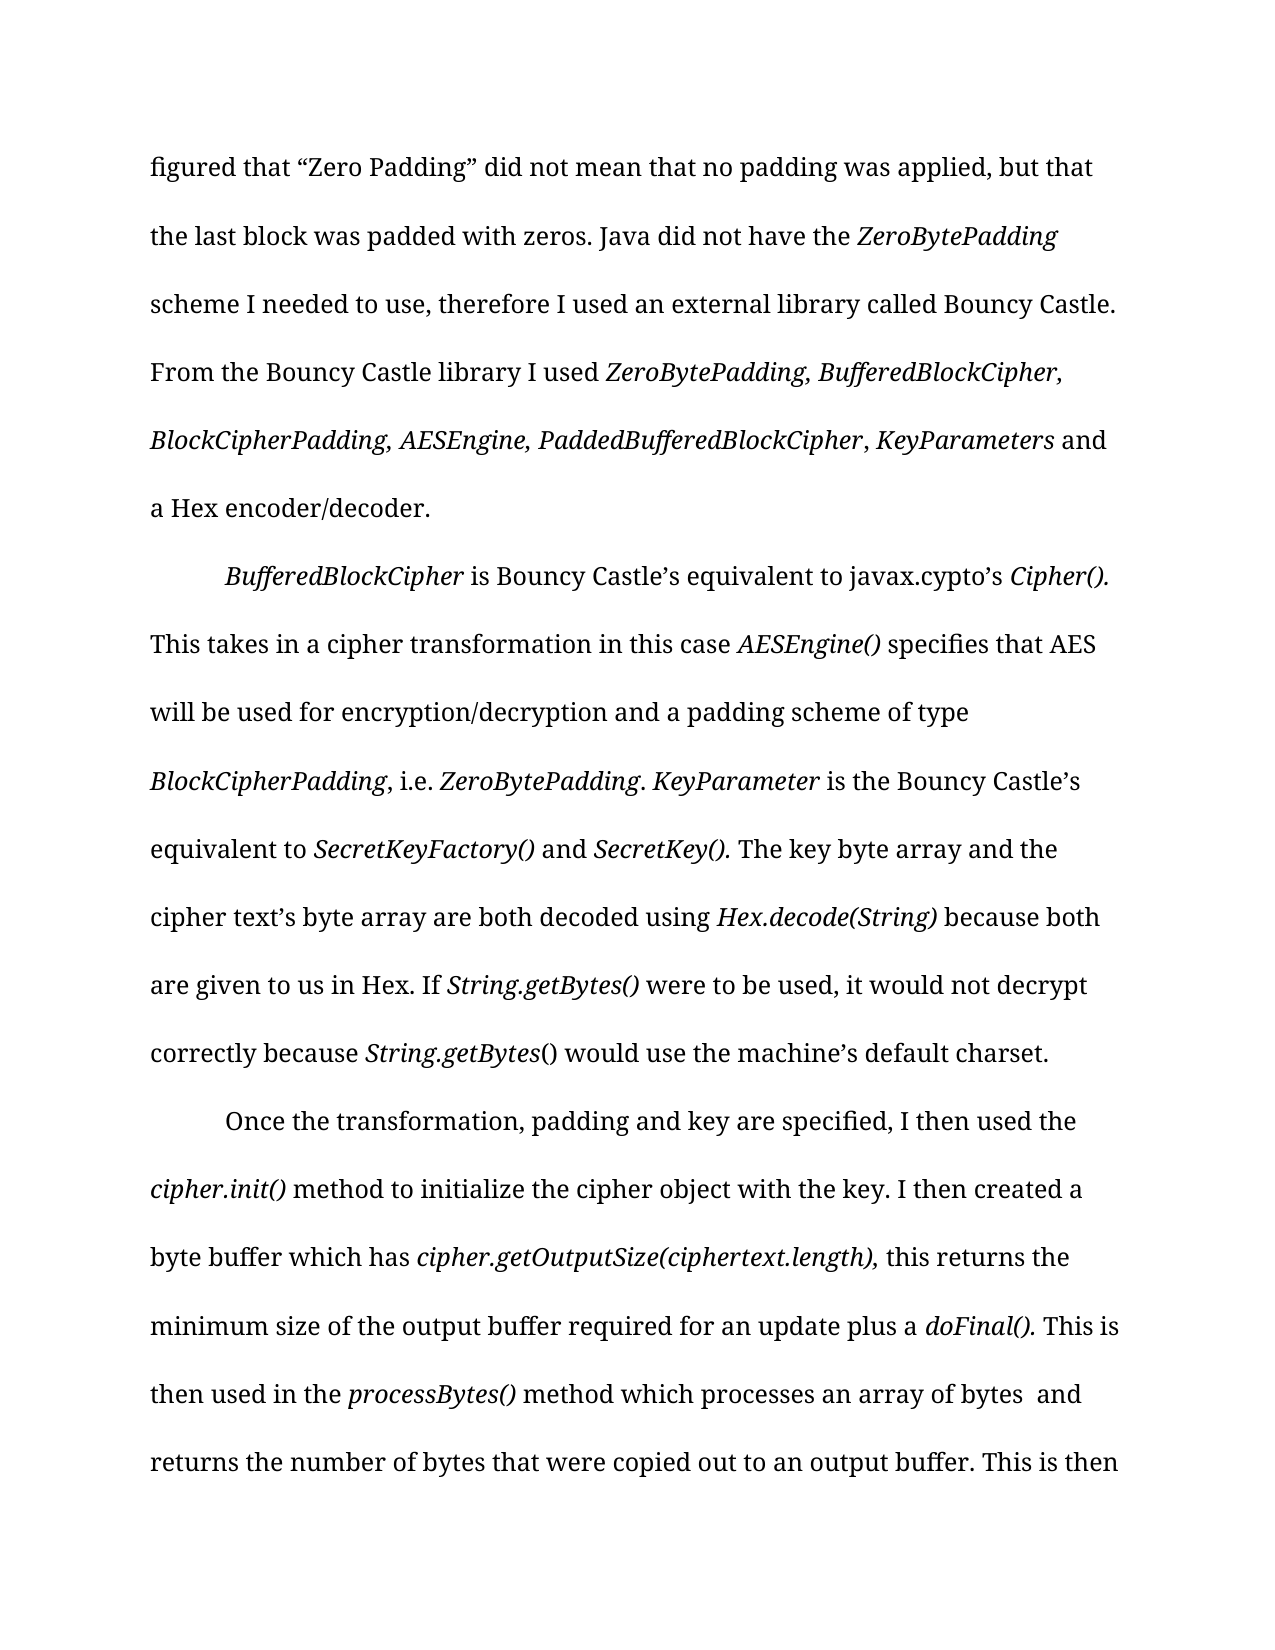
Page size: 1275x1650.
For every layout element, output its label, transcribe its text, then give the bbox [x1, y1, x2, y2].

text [150, 150, 1125, 525]
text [150, 1104, 1125, 1478]
text BufferedBlockCipher is Bouncy Castle’s equivalent to javax.cypto’s Cipher(). This takes in a cipher transformation in this case AESEngine() specifies that AES will be used for encryption/decryption and a padding scheme of type BlockCipherPadding, i.e. ZeroBytePadding. KeyParameter is the Bouncy Castle’s equivalent to SecretKeyFactory() and SecretKey(). The key byte array and the cipher text’s byte array are both decoded using Hex.decode(String) because both are given to us in Hex. If String.getBytes() were to be used, it would not decrypt correctly because String.getBytes() would use the machine’s default charset. [150, 559, 1125, 1070]
